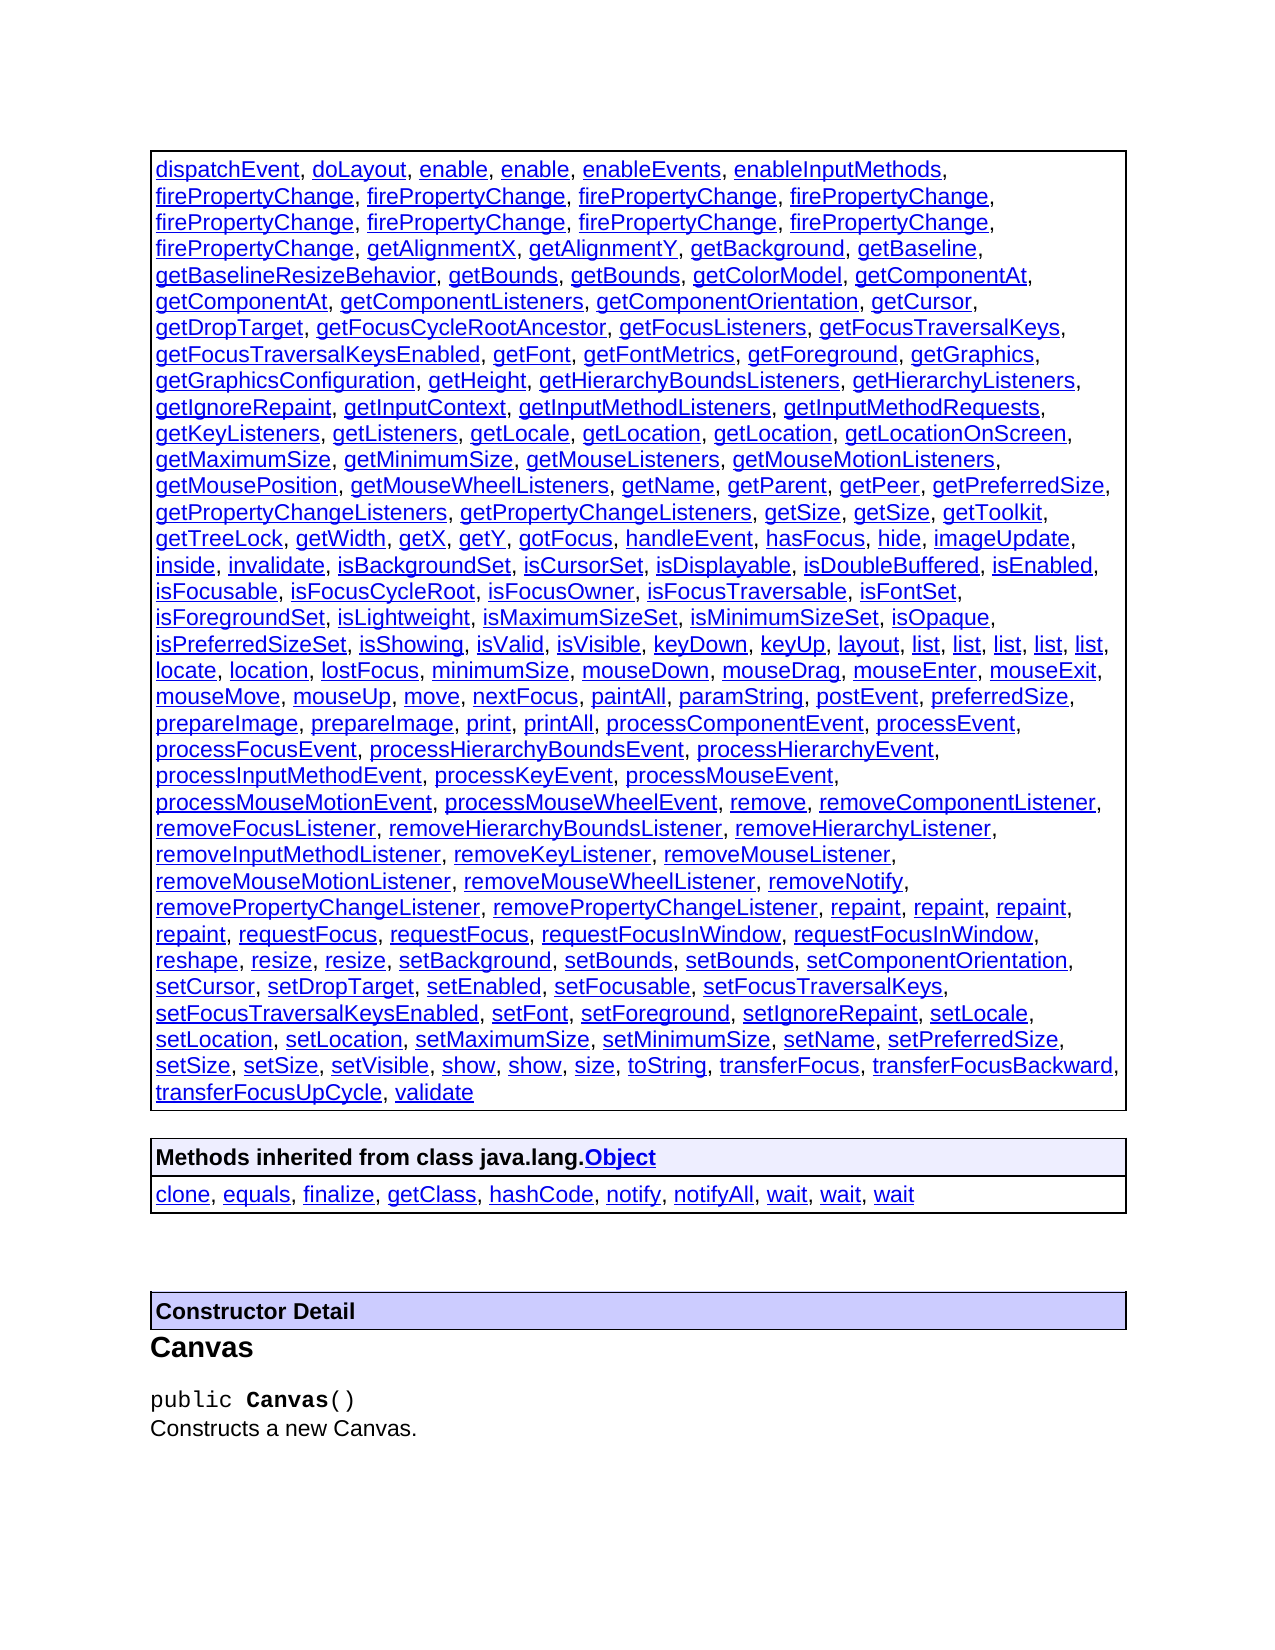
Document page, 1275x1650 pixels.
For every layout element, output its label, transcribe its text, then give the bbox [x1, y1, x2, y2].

text Constructs a new Canvas. [150, 1415, 1125, 1441]
table_header Methods inherited from class java.lang.Object [152, 1139, 1125, 1175]
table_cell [152, 152, 1125, 1110]
subtitle Canvas [150, 1330, 1125, 1364]
text public Canvas() [150, 1389, 1125, 1415]
table_cell clone, equals, finalize, getClass, hashCode, notify, notifyAll, wait, wait, wait [152, 1177, 1125, 1212]
table_header Constructor Detail [152, 1293, 1125, 1329]
